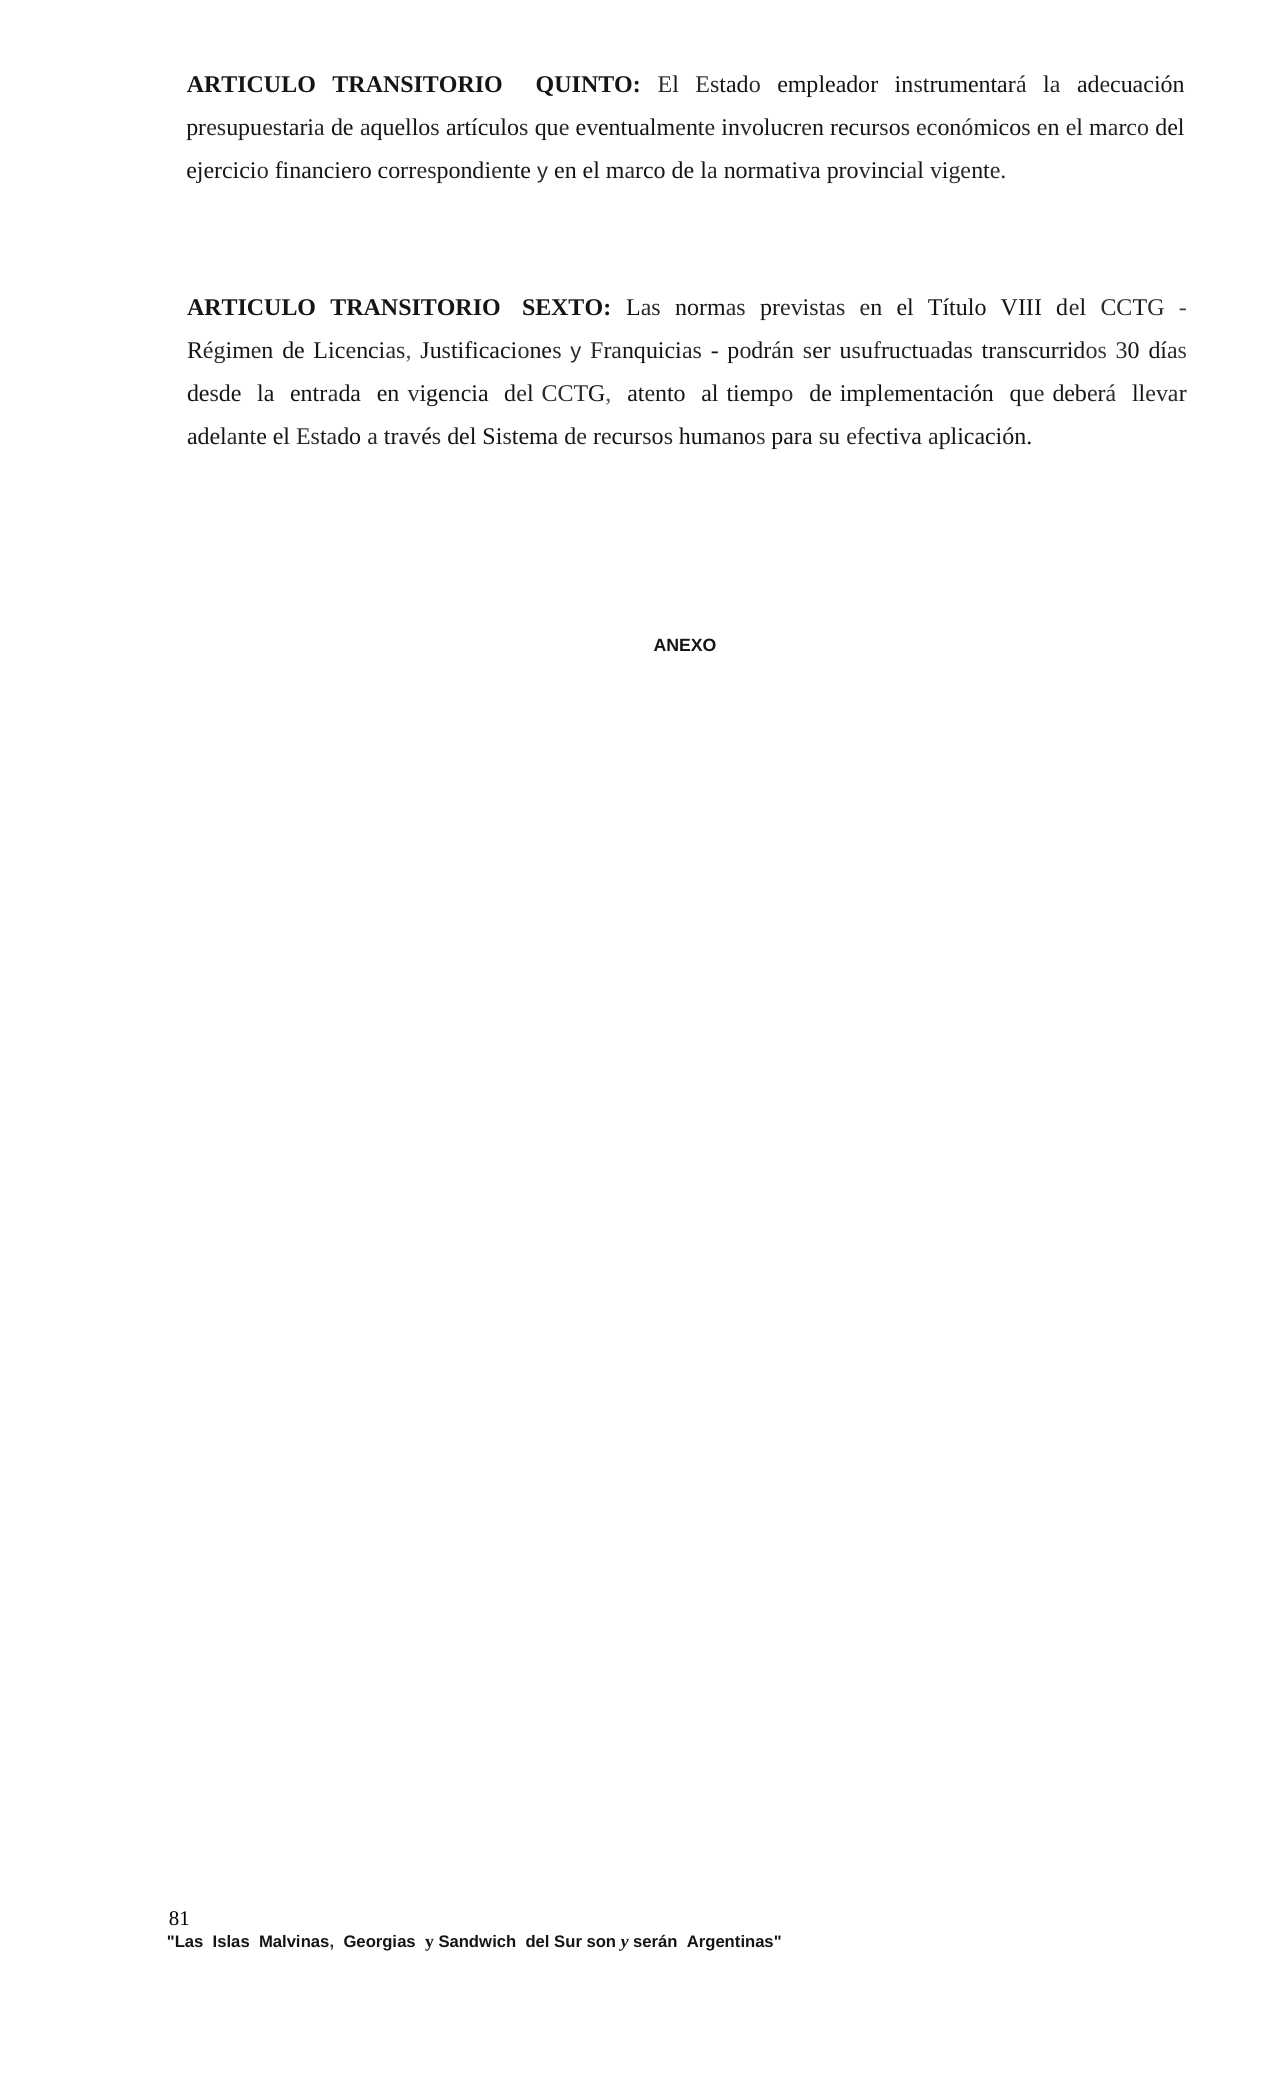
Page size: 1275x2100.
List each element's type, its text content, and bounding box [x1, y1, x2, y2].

text ANEXO [647, 635, 722, 655]
text ARTICULO TRANSITORIO SEXTO: Las normas previstas en el Título VIII del CCTG - Régimen de Licencias, Justificaciones y Franquicias - podrán ser usufructuadas transcurridos 30 días desde la entrada en vigencia del CCTG, atento al tiempo de implementación que deberá llevar adelante el Estado a través del Sistema de recursos humanos para su efectiva aplicación. [187, 293, 1187, 449]
text ARTICULO TRANSITORIO QUINTO: El Estado empleador instrumentará la adecuación presupuestaria de aquellos artículos que eventualmente involucren recursos económicos en el marco del ejercicio financiero correspondiente y en el marco de la normativa provincial vigente. [186, 70, 1184, 183]
